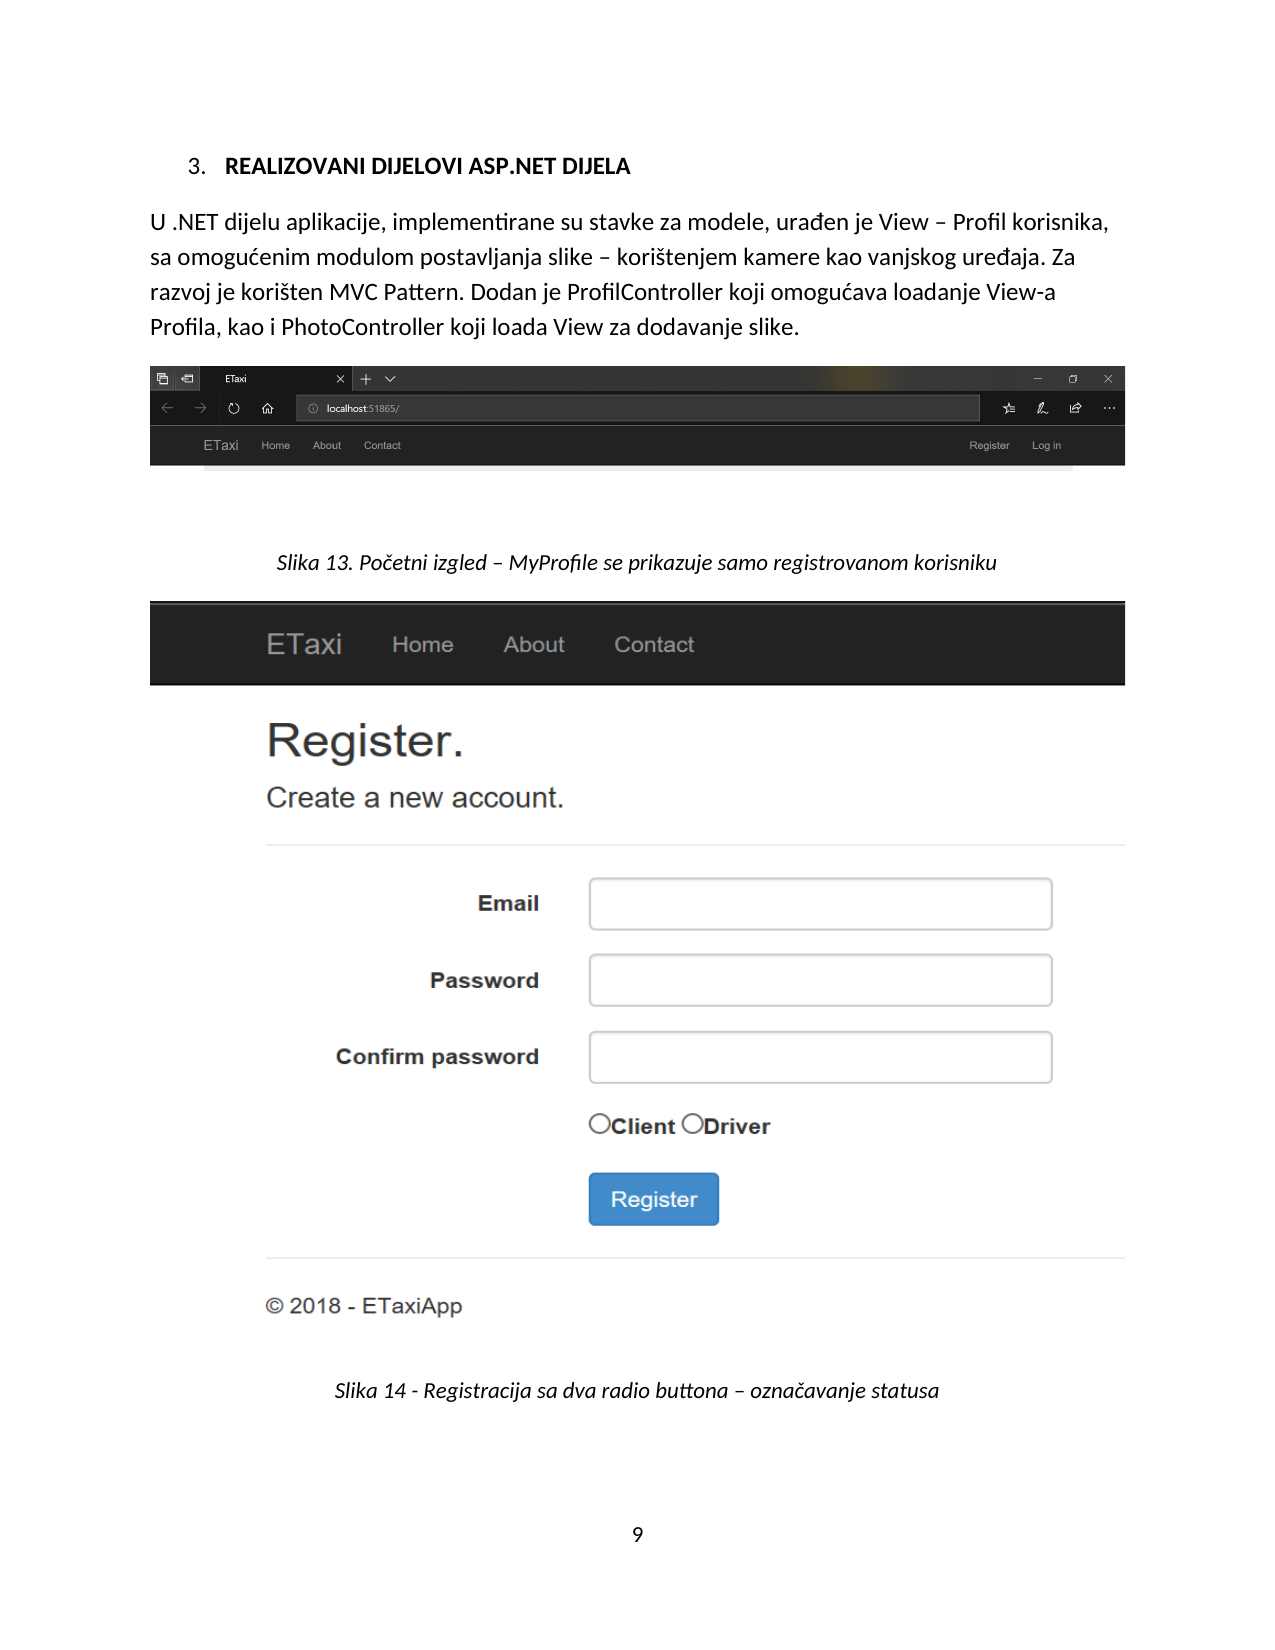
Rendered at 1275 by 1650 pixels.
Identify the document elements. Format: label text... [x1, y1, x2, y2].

text Slika 14 - Registracija sa dva radio buttona – označavanje statusa [150, 1376, 1125, 1404]
list REALIZOVANI DIJELOVI ASP.NET DIJELA [187, 150, 1125, 181]
text U .NET dijelu aplikacije, implementirane su stavke za modele, urađen je View – Profil korisnika, sa omogućenim modulom postavljanja slike – korištenjem kamere kao vanjskog uređaja. Za razvoj je korišten MVC Pattern. Dodan je ProfilController koji omogućava loadanje View-a Profila, kao i PhotoController koji loada View za dodavanje slike. [150, 206, 1125, 341]
text Slika 13. Početni izgled – MyProfile se prikazuje samo registrovanom korisniku [150, 548, 1125, 576]
picture [150, 366, 1125, 471]
picture [150, 601, 1125, 1352]
